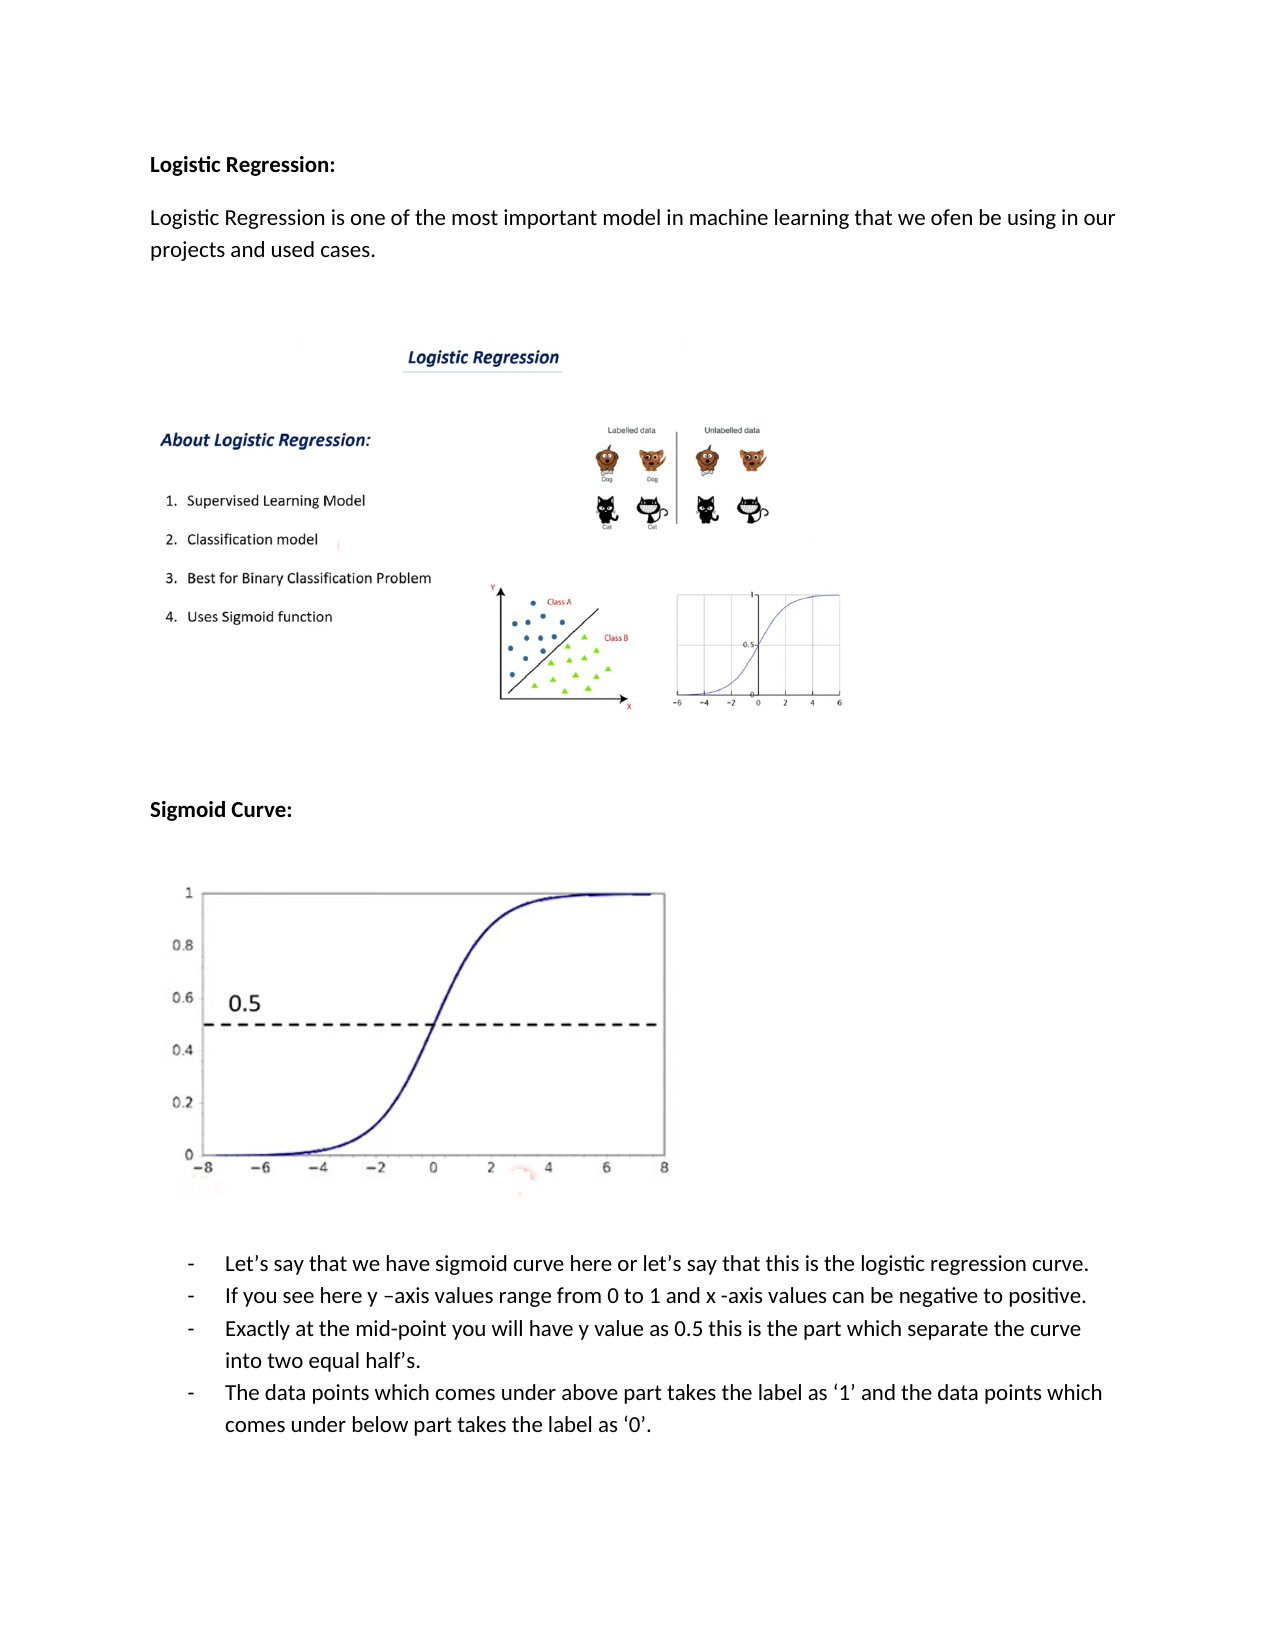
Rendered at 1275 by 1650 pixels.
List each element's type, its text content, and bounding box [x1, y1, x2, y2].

text Logistic Regression: [150, 150, 1125, 178]
list Let’s say that we have sigmoid curve here or let’s say that this is the logistic regression curve. [187, 1249, 1125, 1277]
list If you see here y –axis values range from 0 to 1 and x -axis values can be negative to positive. [187, 1281, 1125, 1309]
text Logistic Regression is one of the most important model in machine learning that we ofen be using in our projects and used cases. [150, 203, 1125, 263]
picture [150, 847, 716, 1225]
text Sigmoid Curve: [150, 795, 1125, 823]
picture [150, 341, 852, 717]
list Exactly at the mid-point you will have y value as 0.5 this is the part which separate the curve into two equal half’s. [187, 1314, 1125, 1374]
list The data points which comes under above part takes the label as ‘1’ and the data points which comes under below part takes the label as ‘0’. [187, 1378, 1125, 1438]
